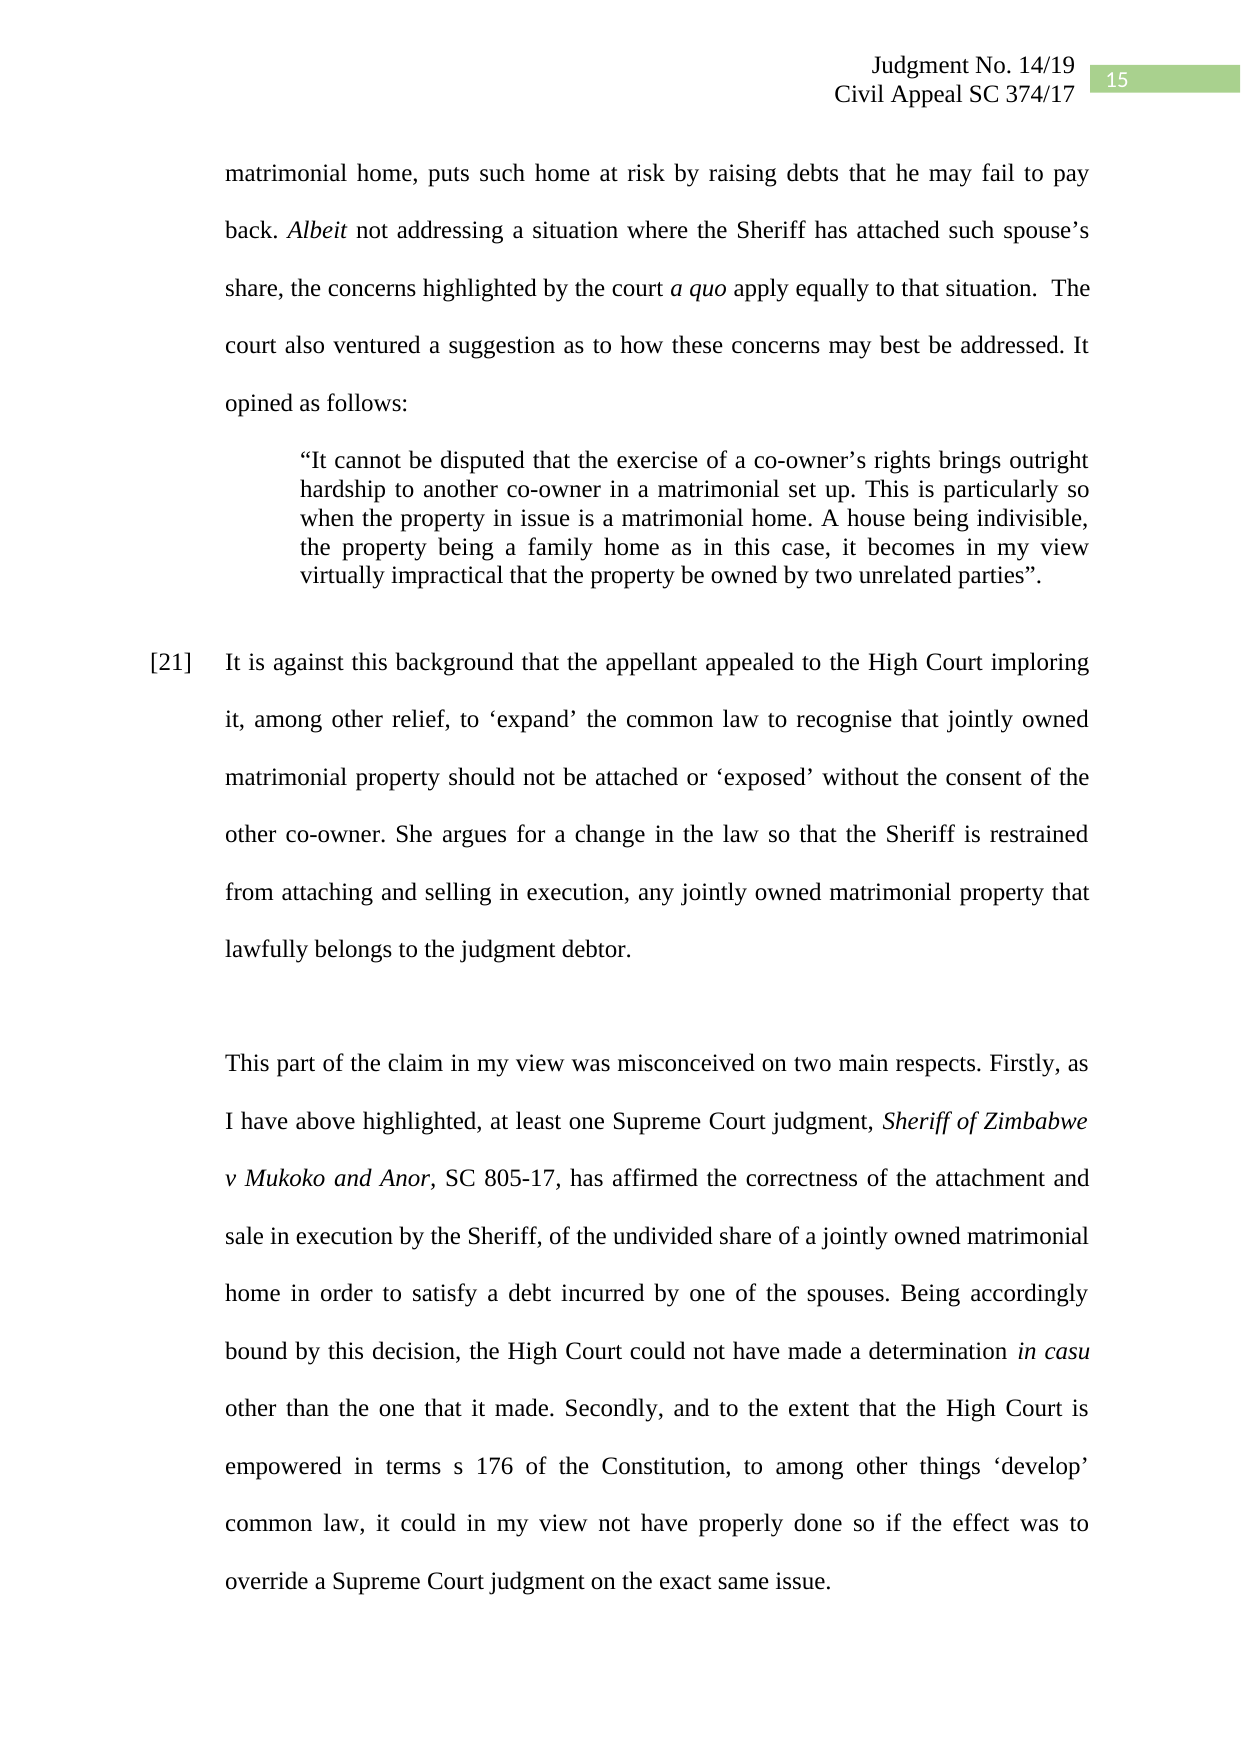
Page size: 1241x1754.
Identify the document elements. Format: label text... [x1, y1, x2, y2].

text [21] It is against this background that the appellant appealed to the High Court imploring it, among other relief, to ‘expand’ the common law to recognise that jointly owned matrimonial property should not be attached or ‘exposed’ without the consent of the other co-owner. She argues for a change in the law so that the Sheriff is restrained from attaching and selling in execution, any jointly owned matrimonial property that lawfully belongs to the judgment debtor. [150, 647, 1090, 963]
text “It cannot be disputed that the exercise of a co-owner’s rights brings outright hardship to another co-owner in a matrimonial set up. This is particularly so when the property in issue is a matrimonial home. A house being indivisible, the property being a family home as in this case, it becomes in my view virtually impractical that the property be owned by two unrelated parties”. [300, 445, 1090, 589]
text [150, 158, 1090, 417]
text This part of the claim in my view was misconceived on two main respects. Firstly, as I have above highlighted, at least one Supreme Court judgment, Sheriff of Zimbabwe v Mukoko and Anor, SC 805-17, has affirmed the correctness of the attachment and sale in execution by the Sheriff, of the undivided share of a jointly owned matrimonial home in order to satisfy a debt incurred by one of the spouses. Being accordingly bound by this decision, the High Court could not have made a determination in casu other than the one that it made. Secondly, and to the extent that the High Court is empowered in terms s 176 of the Constitution, to among other things ‘develop’ common law, it could in my view not have properly done so if the effect was to override a Supreme Court judgment on the exact same issue. [225, 1048, 1090, 1594]
